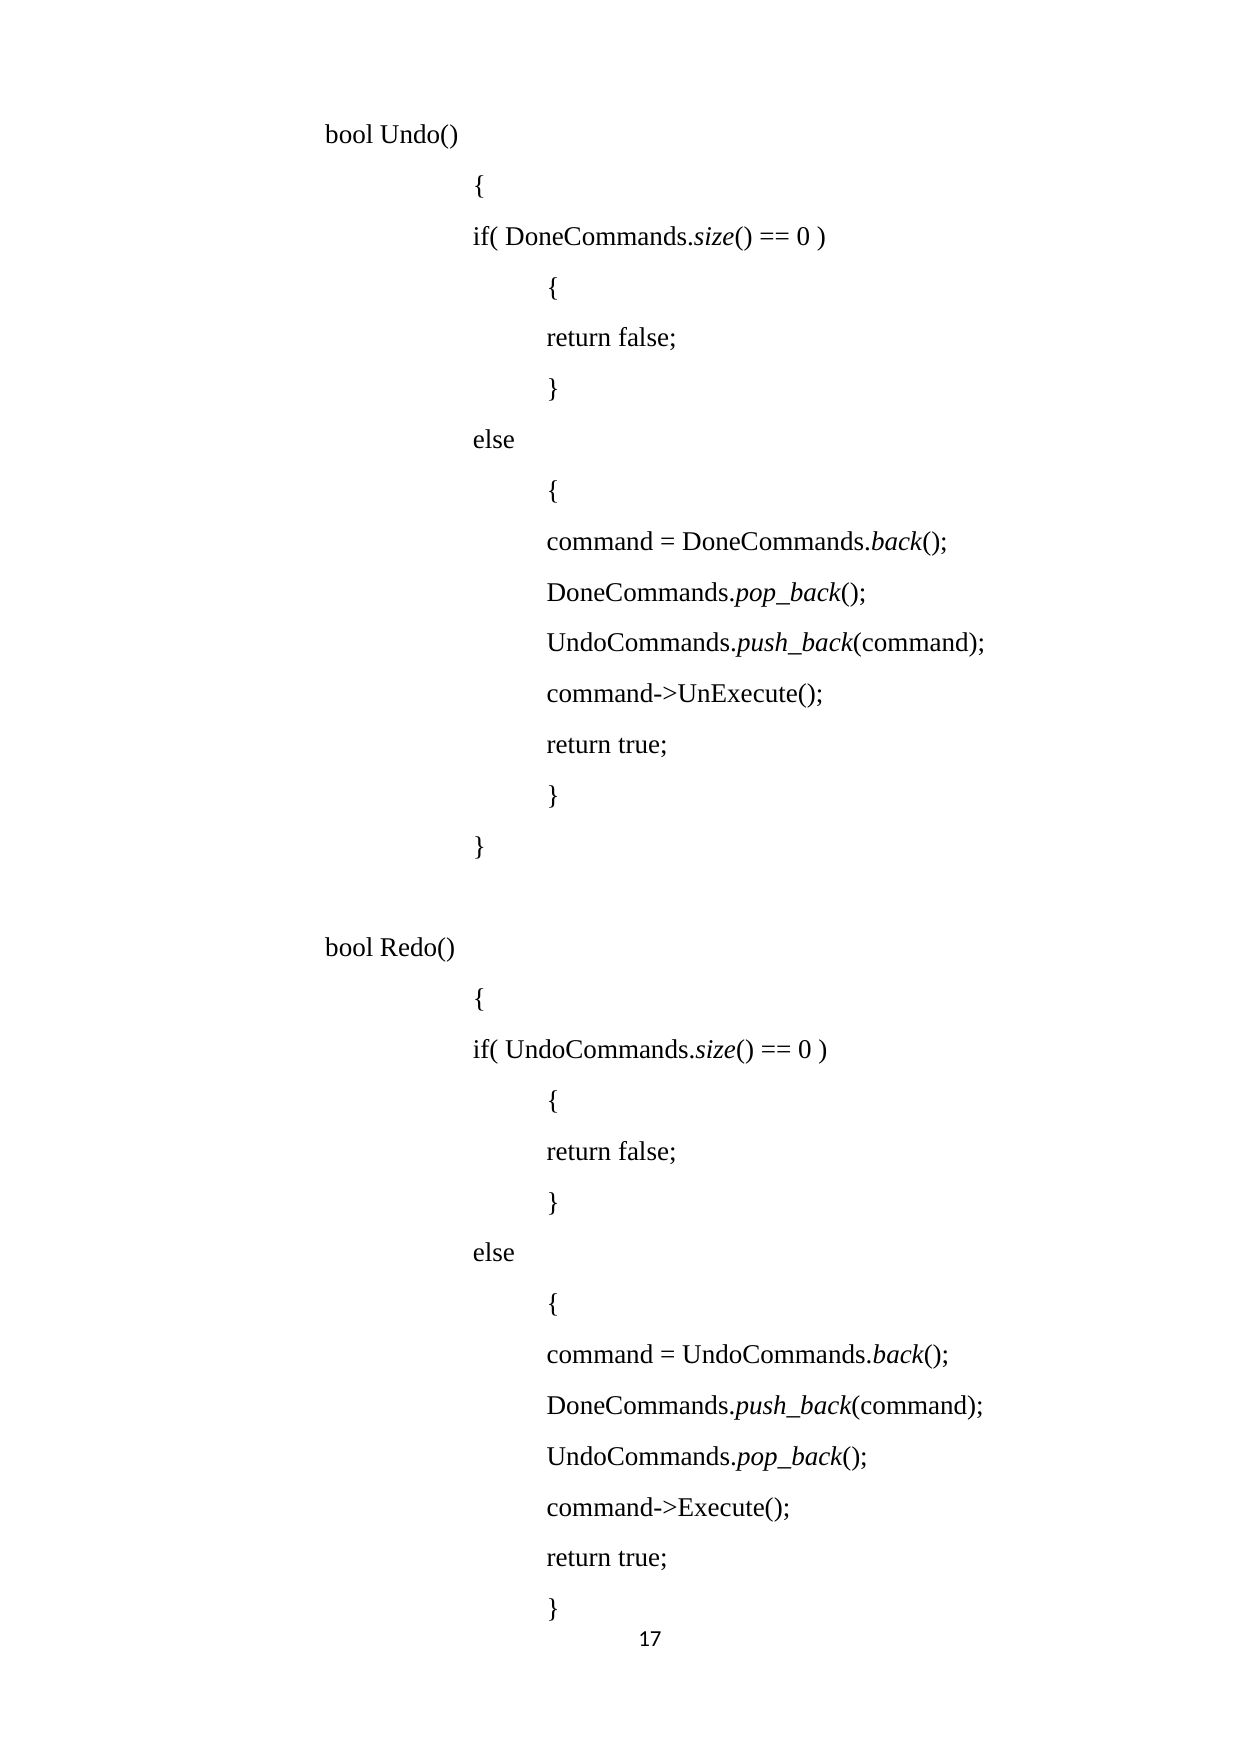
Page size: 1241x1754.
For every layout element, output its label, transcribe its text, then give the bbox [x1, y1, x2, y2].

text } [177, 1592, 1122, 1623]
text else [177, 423, 1122, 454]
text { [177, 271, 1122, 302]
text { [177, 1287, 1122, 1318]
text DoneCommands.push_back(command); [177, 1389, 1122, 1420]
text command = UndoCommands.back(); [177, 1338, 1122, 1369]
text else [177, 1236, 1122, 1268]
text { [177, 1084, 1122, 1115]
text bool Redo() [177, 931, 1122, 963]
text } [177, 830, 1122, 861]
text command->UnExecute(); [177, 677, 1122, 708]
text { [177, 169, 1122, 200]
text DoneCommands.pop_back(); [177, 576, 1122, 607]
text { [177, 982, 1122, 1013]
text } [177, 372, 1122, 403]
text command = DoneCommands.back(); [177, 525, 1122, 556]
text if( UndoCommands.size() == 0 ) [177, 1033, 1122, 1064]
text if( DoneCommands.size() == 0 ) [177, 220, 1122, 251]
text { [177, 474, 1122, 505]
text return false; [177, 1135, 1122, 1166]
text return true; [177, 1541, 1122, 1573]
text } [177, 779, 1122, 810]
text command->Execute(); [177, 1491, 1122, 1522]
text UndoCommands.pop_back(); [177, 1440, 1122, 1471]
text } [177, 1186, 1122, 1217]
text return false; [177, 321, 1122, 353]
text UndoCommands.push_back(command); [177, 626, 1122, 658]
text bool Undo() [177, 118, 1122, 149]
text return true; [177, 728, 1122, 759]
